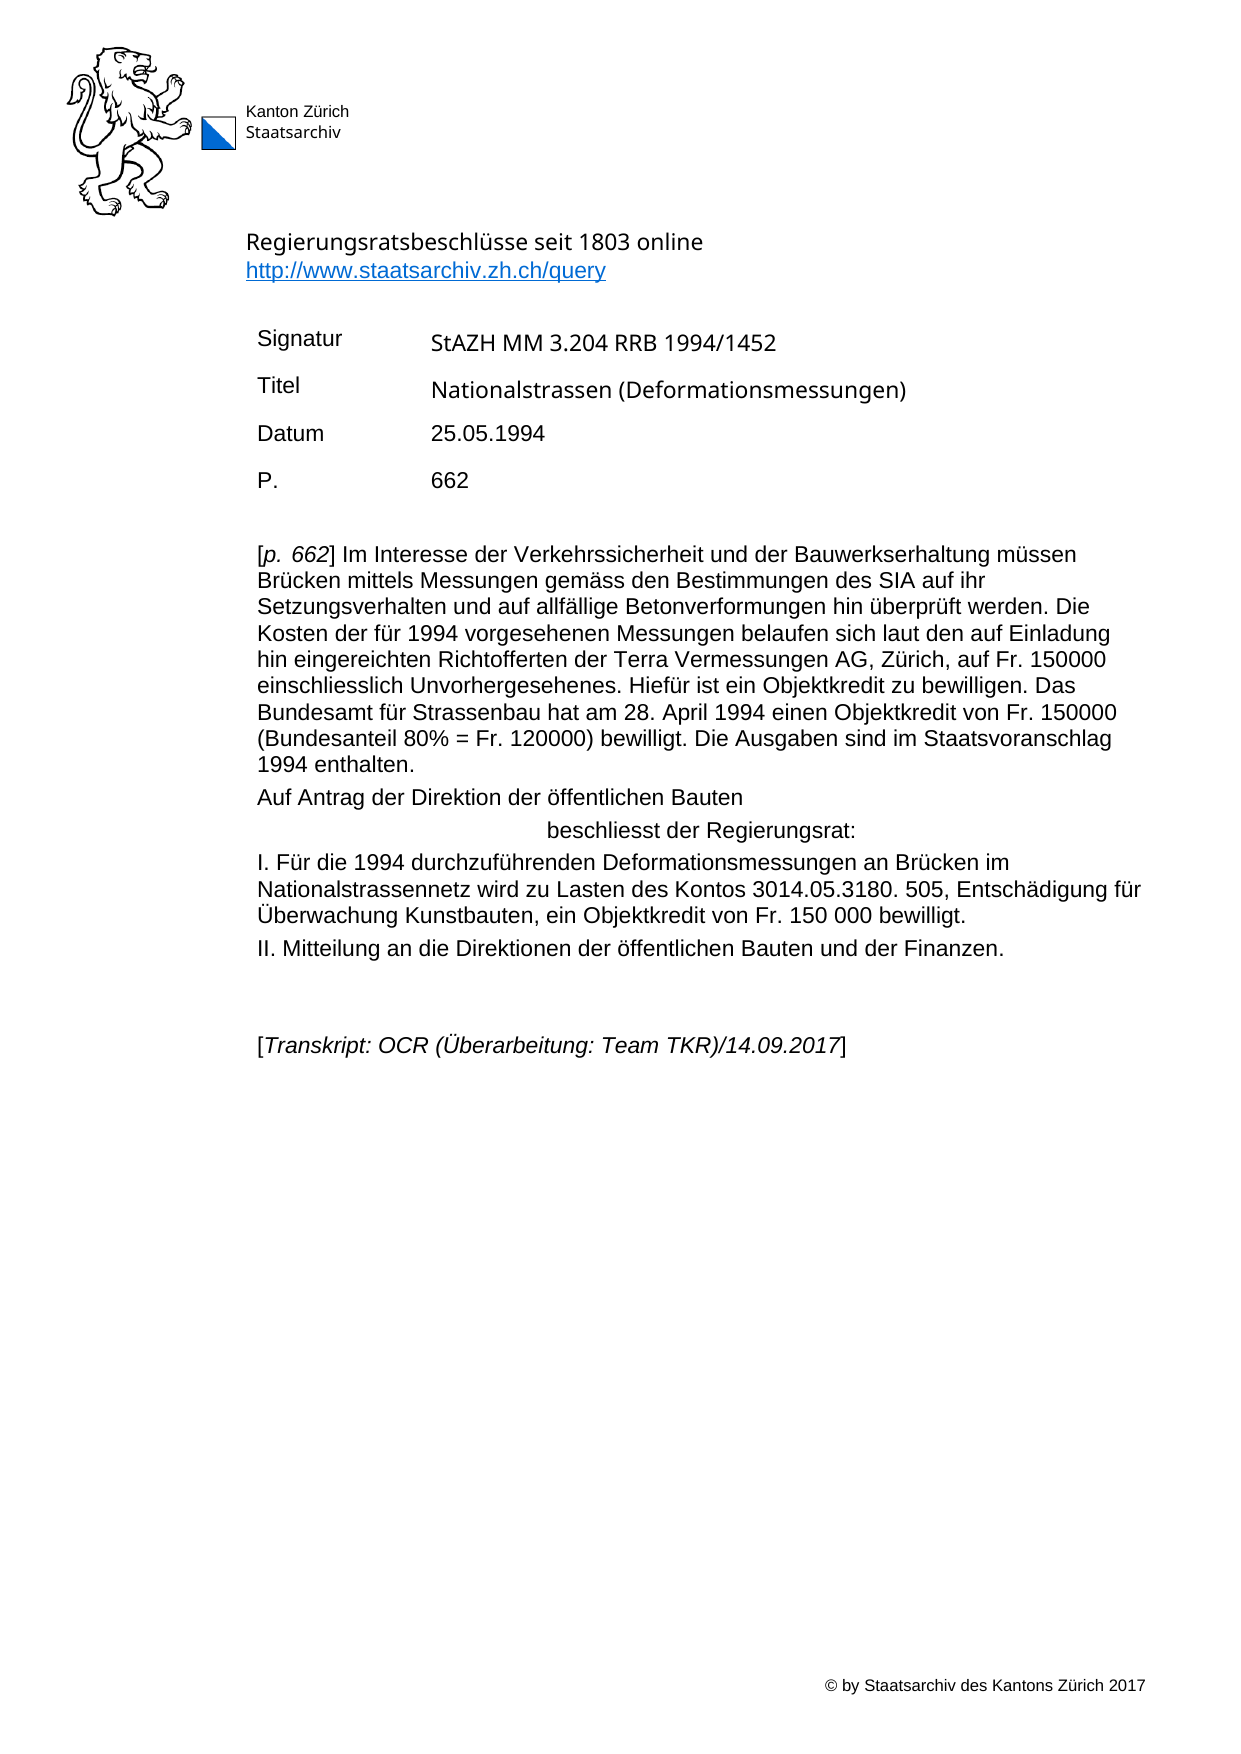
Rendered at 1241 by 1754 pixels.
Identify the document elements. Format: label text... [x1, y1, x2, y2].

table_cell 25.05.1994 [419, 414, 1119, 461]
text Auf Antrag der Direktion der öffentlichen Bauten [257, 784, 1146, 810]
text beschliesst der Regierungsrat: [257, 817, 1146, 843]
table_cell P. [246, 461, 419, 508]
table_header StAZH MM 3.204 RRB 1994/1452 [419, 319, 1119, 366]
table_cell Nationalstrassen (Deformationsmessungen) [419, 366, 1119, 413]
table_header Signatur [246, 319, 419, 366]
text [Transkript: OCR (Überarbeitung: Team TKR)/14.09.2017] [257, 1032, 1146, 1059]
text I. Für die 1994 durchzuführenden Deformationsmessungen an Brücken im Nationalstrassennetz wird zu Lasten des Kontos 3014.05.3180. 505, Entschädigung für Überwachung Kunstbauten, ein Objektkredit von Fr. 150 000 bewilligt. [257, 849, 1146, 928]
table_cell Titel [246, 366, 419, 413]
picture [200, 115, 237, 151]
picture [59, 44, 196, 222]
table_cell 662 [419, 461, 1119, 508]
text [p. 662] Im Interesse der Verkehrssicherheit und der Bauwerkserhaltung müssen Brücken mittels Messungen gemäss den Bestimmungen des SIA auf ihr Setzungsverhalten und auf allfällige Betonverformungen hin überprüft werden. Die Kosten der für 1994 vorgesehenen Messungen belaufen sich laut den auf Einladung hin eingereichten Richtofferten der Terra Vermessungen AG, Zürich, auf Fr. 150000 einschliesslich Unvorhergesehenes. Hiefür ist ein Objektkredit zu bewilligen. Das Bundesamt für Strassenbau hat am 28. April 1994 einen Objektkredit von Fr. 150000 (Bundesanteil 80% = Fr. 120000) bewilligt. Die Ausgaben sind im Staatsvoranschlag 1994 enthalten. [257, 541, 1146, 778]
text II. Mitteilung an die Direktionen der öffentlichen Bauten und der Finanzen. [257, 934, 1146, 961]
table_cell Datum [246, 414, 419, 461]
